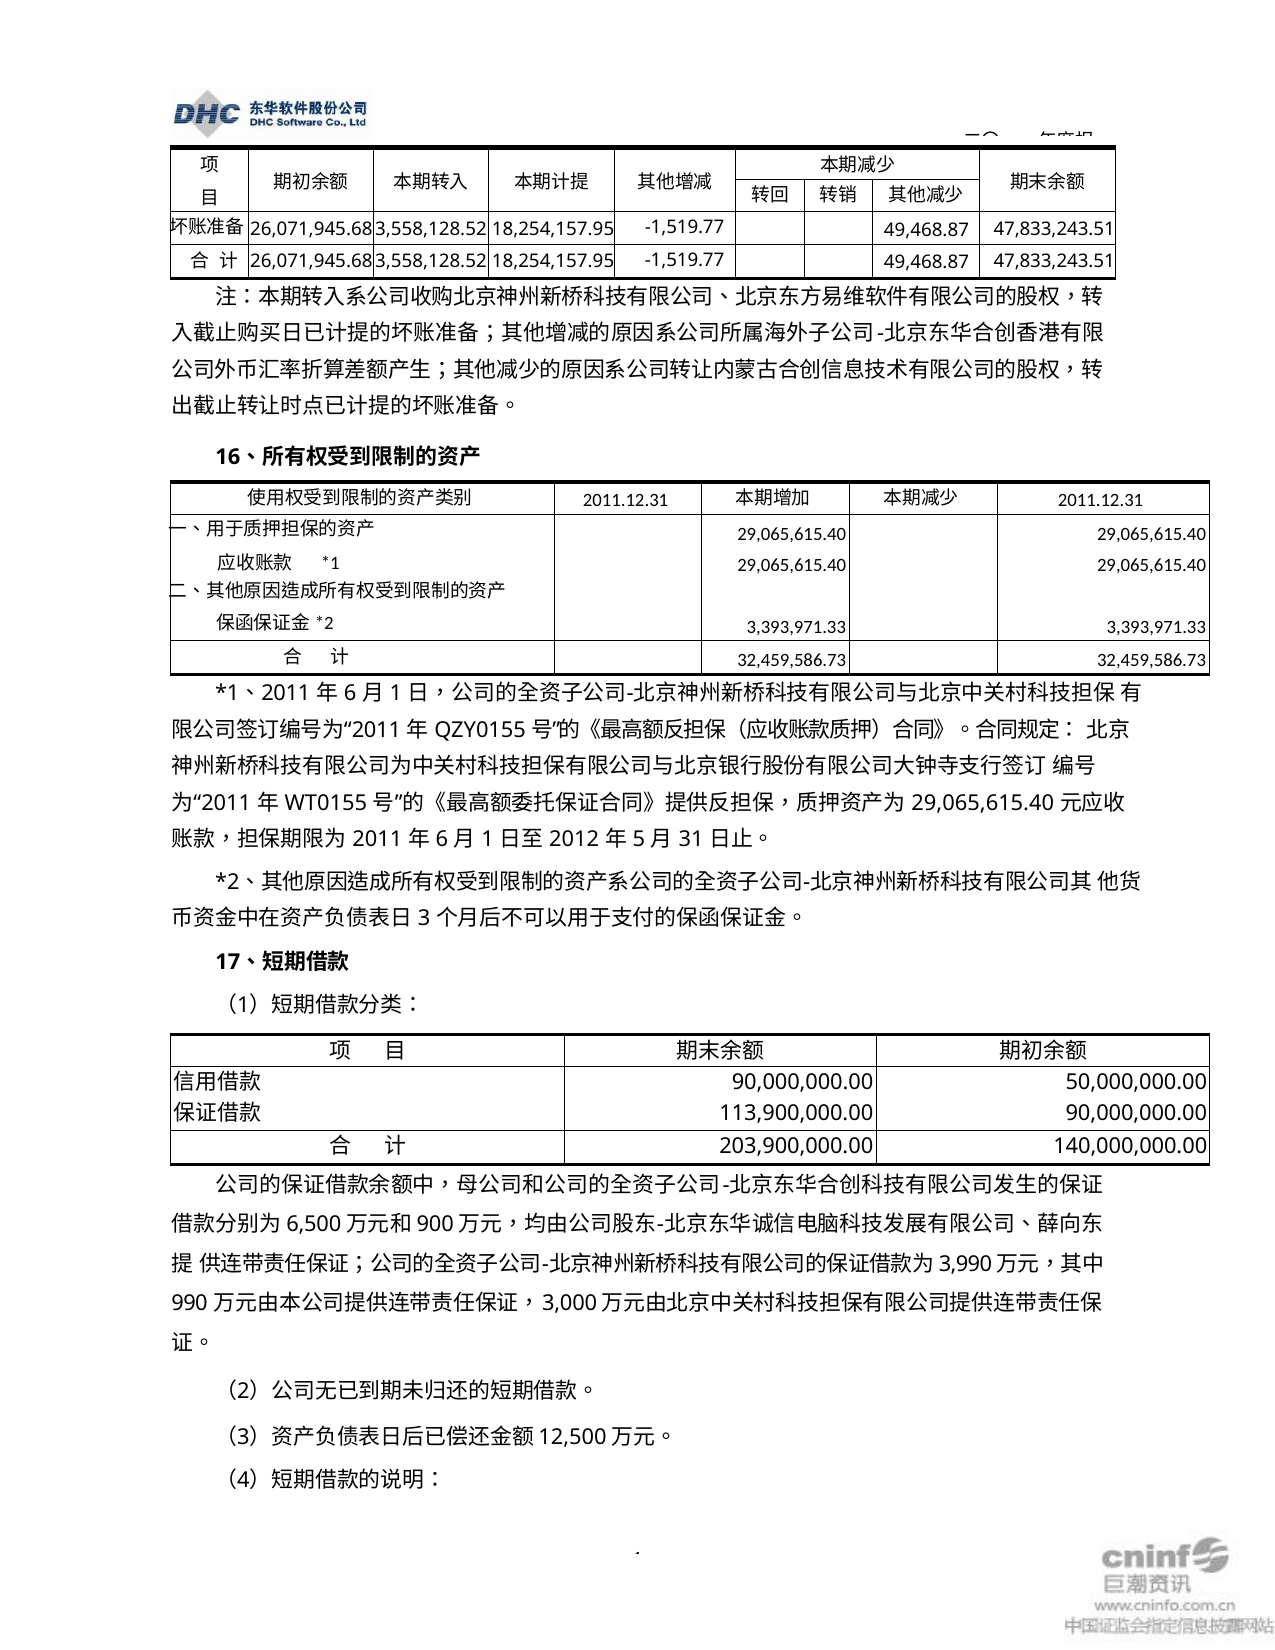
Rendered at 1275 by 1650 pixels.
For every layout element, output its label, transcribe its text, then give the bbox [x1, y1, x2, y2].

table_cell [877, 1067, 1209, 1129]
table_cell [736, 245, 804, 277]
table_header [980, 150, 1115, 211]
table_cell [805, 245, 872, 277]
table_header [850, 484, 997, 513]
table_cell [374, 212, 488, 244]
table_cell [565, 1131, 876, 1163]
text 17、短期借款 [215, 946, 837, 976]
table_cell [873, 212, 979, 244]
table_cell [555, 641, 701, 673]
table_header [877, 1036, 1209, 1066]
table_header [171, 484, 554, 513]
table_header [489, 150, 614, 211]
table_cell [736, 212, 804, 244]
text 公司的保证借款余额中，母公司和公司的全资子公司-北京东华合创科技有限公司发生的保证 借款分别为6,500万元和900万元，均由公司股东-北京东华诚信电脑科技发展有限公司、薛向东提 供连带责任保证；公司的全资子公司-北京神州新桥科技有限公司的保证借款为3,990万元，其中990 万元由本公司提供连带责任保证，3,000万元由北京中关村科技担保有限公司提供连带责任保证。 [171, 1169, 1104, 1357]
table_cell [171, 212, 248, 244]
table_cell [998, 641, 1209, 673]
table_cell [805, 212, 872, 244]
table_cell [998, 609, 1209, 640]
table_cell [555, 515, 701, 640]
text （1）短期借款分类： [215, 989, 837, 1018]
text （2）公司无已到期未归还的短期借款。 [215, 1375, 837, 1405]
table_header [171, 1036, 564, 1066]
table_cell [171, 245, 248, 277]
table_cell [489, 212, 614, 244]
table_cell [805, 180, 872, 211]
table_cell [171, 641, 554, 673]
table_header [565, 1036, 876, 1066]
picture [171, 88, 374, 140]
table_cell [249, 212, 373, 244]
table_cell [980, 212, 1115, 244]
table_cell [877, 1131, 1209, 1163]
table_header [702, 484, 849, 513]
picture [1064, 1529, 1275, 1650]
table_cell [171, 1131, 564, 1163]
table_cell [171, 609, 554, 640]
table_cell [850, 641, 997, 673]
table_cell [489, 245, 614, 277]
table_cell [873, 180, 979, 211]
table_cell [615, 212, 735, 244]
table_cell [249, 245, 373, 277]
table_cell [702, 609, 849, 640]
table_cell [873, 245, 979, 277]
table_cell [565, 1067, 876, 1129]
text （4）短期借款的说明： [215, 1464, 837, 1494]
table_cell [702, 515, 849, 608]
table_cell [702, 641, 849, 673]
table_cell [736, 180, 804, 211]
text 注：本期转入系公司收购北京神州新桥科技有限公司、北京东方易维软件有限公司的股权，转 入截止购买日已计提的坏账准备；其他增减的原因系公司所属海外子公司-北京东华合创香港有限 公司外币汇率折算差额产生；其他减少的原因系公司转让内蒙古合创信息技术有限公司的股权，转 出截止转让时点已计提的坏账准备。 [171, 281, 1105, 420]
text （3）资产负债表日后已偿还金额12,500万元。 [215, 1421, 837, 1450]
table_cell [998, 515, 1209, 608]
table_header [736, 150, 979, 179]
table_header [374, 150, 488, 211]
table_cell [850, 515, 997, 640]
text *2、其他原因造成所有权受到限制的资产系公司的全资子公司-北京神州新桥科技有限公司其 他货币资金中在资产负债表日 3 个月后不可以用于支付的保函保证金。 [171, 866, 1143, 932]
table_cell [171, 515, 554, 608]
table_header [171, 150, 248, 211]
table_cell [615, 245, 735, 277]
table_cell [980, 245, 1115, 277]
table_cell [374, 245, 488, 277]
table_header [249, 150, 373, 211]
text 16、所有权受到限制的资产 [215, 441, 837, 471]
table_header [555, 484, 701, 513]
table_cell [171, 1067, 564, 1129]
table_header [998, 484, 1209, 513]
text *1、2011 年 6 月 1 日，公司的全资子公司-北京神州新桥科技有限公司与北京中关村科技担保 有限公司签订编号为“2011 年 QZY0155 号”的《最高额反担保（应收账款质押）合同》。合同规定： 北京神州新桥科技有限公司为中关村科技担保有限公司与北京银行股份有限公司大钟寺支行签订 编号为“2011 年 WT0155 号”的《最高额委托保证合同》提供反担保，质押资产为 29,065,615.40 元应收账款，担保期限为 2011 年 6 月 1 日至 2012 年 5 月 31 日止。 [171, 677, 1143, 853]
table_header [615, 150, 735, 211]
